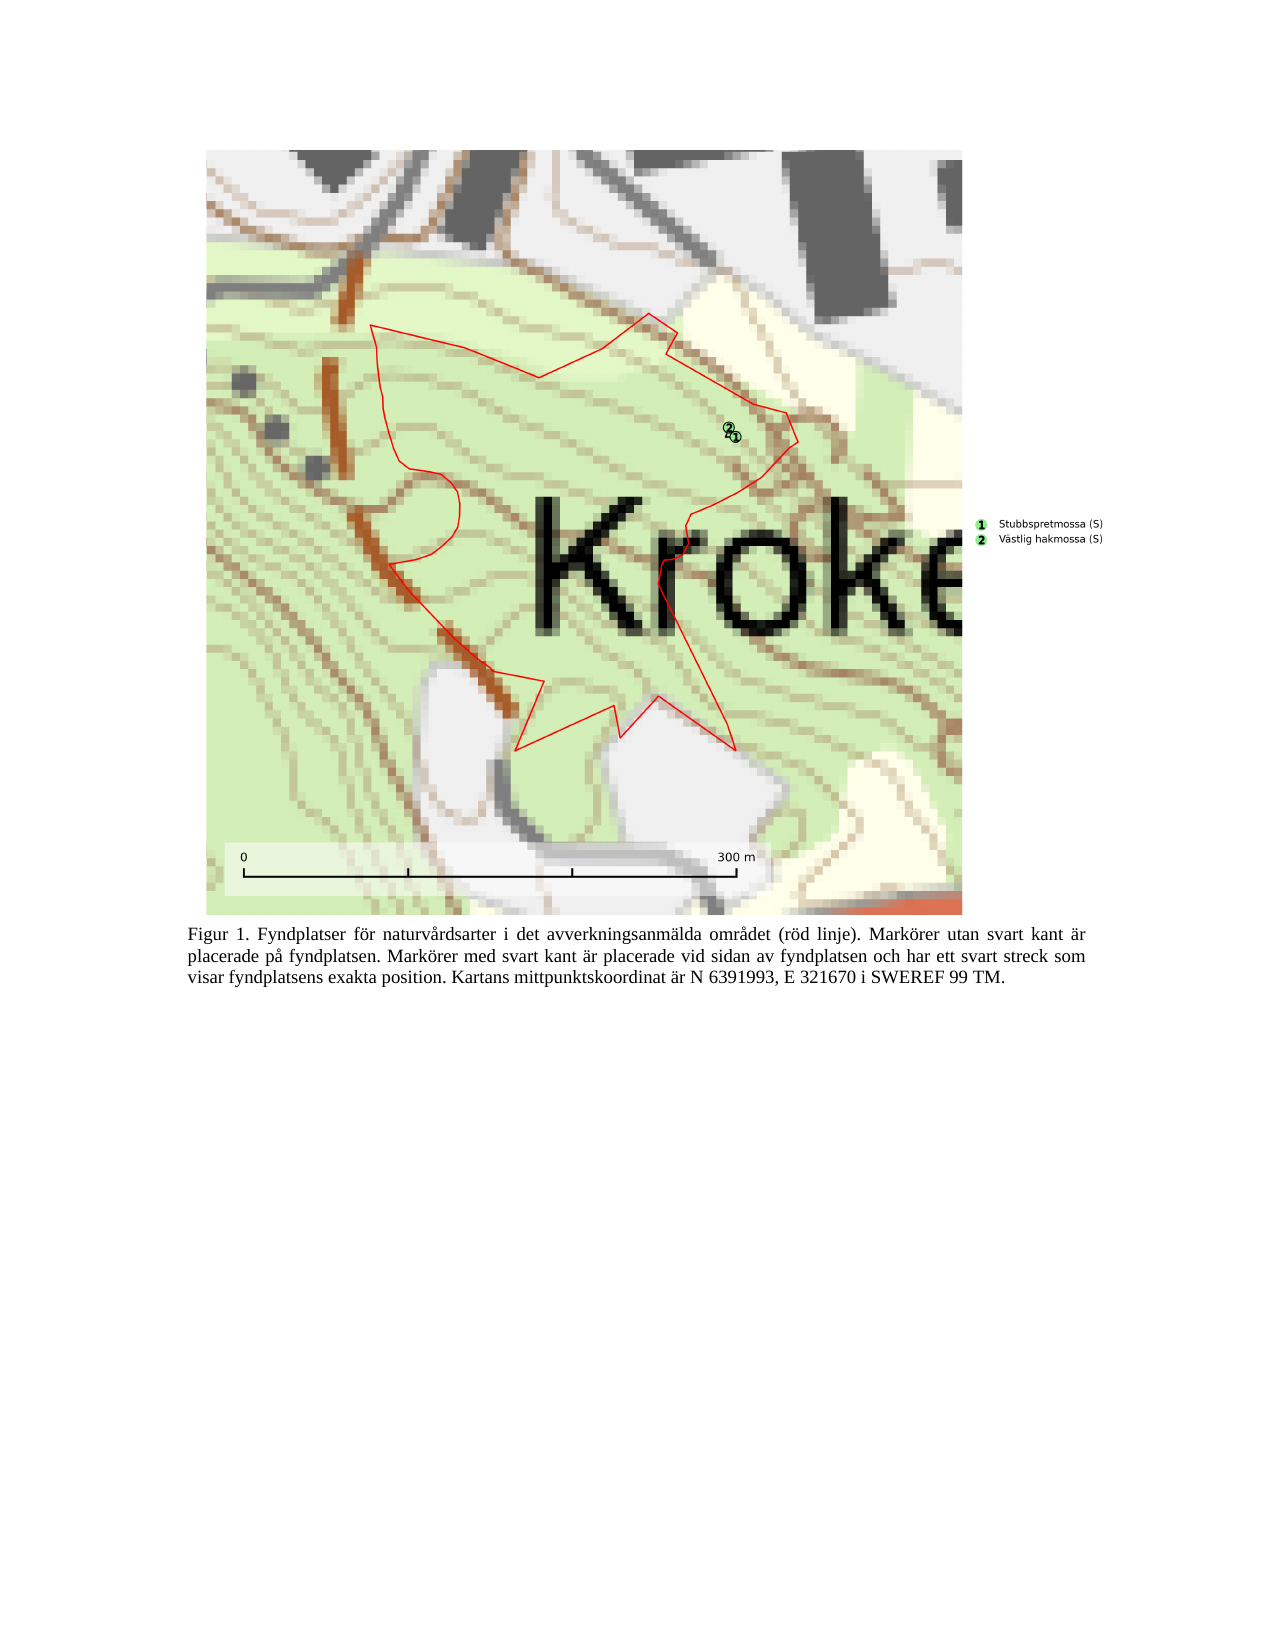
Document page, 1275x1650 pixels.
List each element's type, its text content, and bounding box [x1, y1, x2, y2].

picture [206, 150, 1107, 915]
text Figur 1. Fyndplatser för naturvårdsarter i det avverkningsanmälda området (röd linje). Markörer utan svart kant är placerade på fyndplatsen. Markörer med svart kant är placerade vid sidan av fyndplatsen och har ett svart streck som visar fyndplatsens exakta position. Kartans mittpunktskoordinat är N 6391993, E 321670 i SWEREF 99 TM. [187, 923, 1087, 988]
